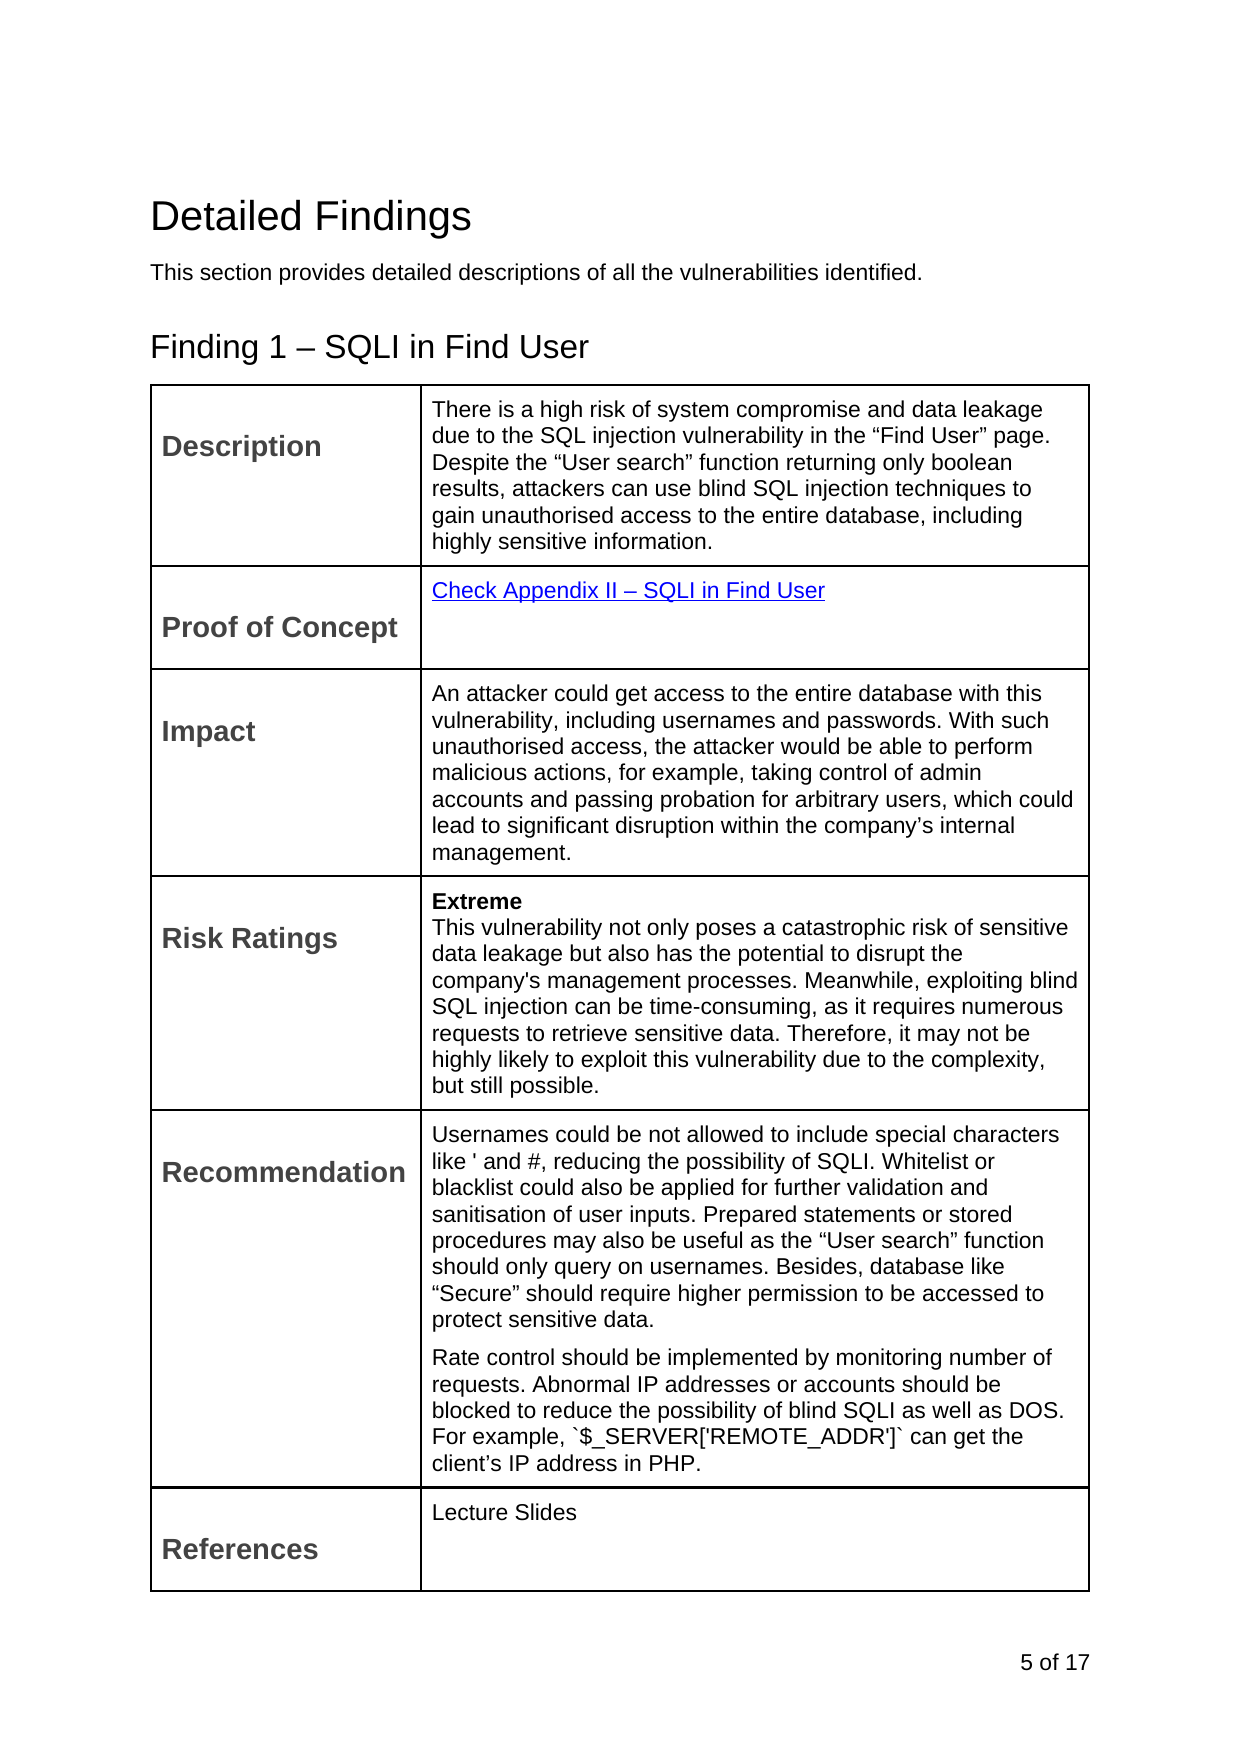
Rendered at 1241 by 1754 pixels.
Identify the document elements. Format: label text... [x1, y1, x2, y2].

table_cell References [152, 1489, 420, 1589]
subtitle Finding 1 – SQLI in Find User [150, 327, 1090, 365]
text This section provides detailed descriptions of all the vulnerabilities identified. [150, 259, 1090, 286]
subtitle Detailed Findings [150, 192, 1090, 239]
table_cell Recommendation [152, 1111, 420, 1486]
table_cell An attacker could get access to the entire database with this vulnerability, including usernames and passwords. With such unauthorised access, the attacker would be able to perform malicious actions, for example, taking control of admin accounts and passing probation for arbitrary users, which could lead to significant disruption within the company’s internal management. [422, 670, 1088, 875]
table_cell Usernames could be not allowed to include special characters like ' and #, reducing the possibility of SQLI. Whitelist or blacklist could also be applied for further validation and sanitisation of user inputs. Prepared statements or stored procedures may also be useful as the “User search” function should only query on usernames. Besides, database like “Secure” should require higher permission to be accessed to protect sensitive data. Rate control should be implemented by monitoring number of requests. Abnormal IP addresses or accounts should be blocked to reduce the possibility of blind SQLI as well as DOS. For example, `$_SERVER['REMOTE_ADDR']` can get the client’s IP address in PHP. [422, 1111, 1088, 1486]
table_cell Proof of Concept [152, 567, 420, 668]
table_cell Lecture Slides [422, 1489, 1088, 1589]
table_cell Impact [152, 670, 420, 875]
table_header There is a high risk of system compromise and data leakage due to the SQL injection vulnerability in the “Find User” page. Despite the “User search” function returning only boolean results, attackers can use blind SQL injection techniques to gain unauthorised access to the entire database, including highly sensitive information. [422, 386, 1088, 565]
table_header Description [152, 386, 420, 565]
table_cell Extreme This vulnerability not only poses a catastrophic risk of sensitive data leakage but also has the potential to disrupt the company's management processes. Meanwhile, exploiting blind SQL injection can be time-consuming, as it requires numerous requests to retrieve sensitive data. Therefore, it may not be highly likely to exploit this vulnerability due to the complexity, but still possible. [422, 877, 1088, 1109]
table_cell Check Appendix II – SQLI in Find User [422, 567, 1088, 668]
table_cell Risk Ratings [152, 877, 420, 1109]
